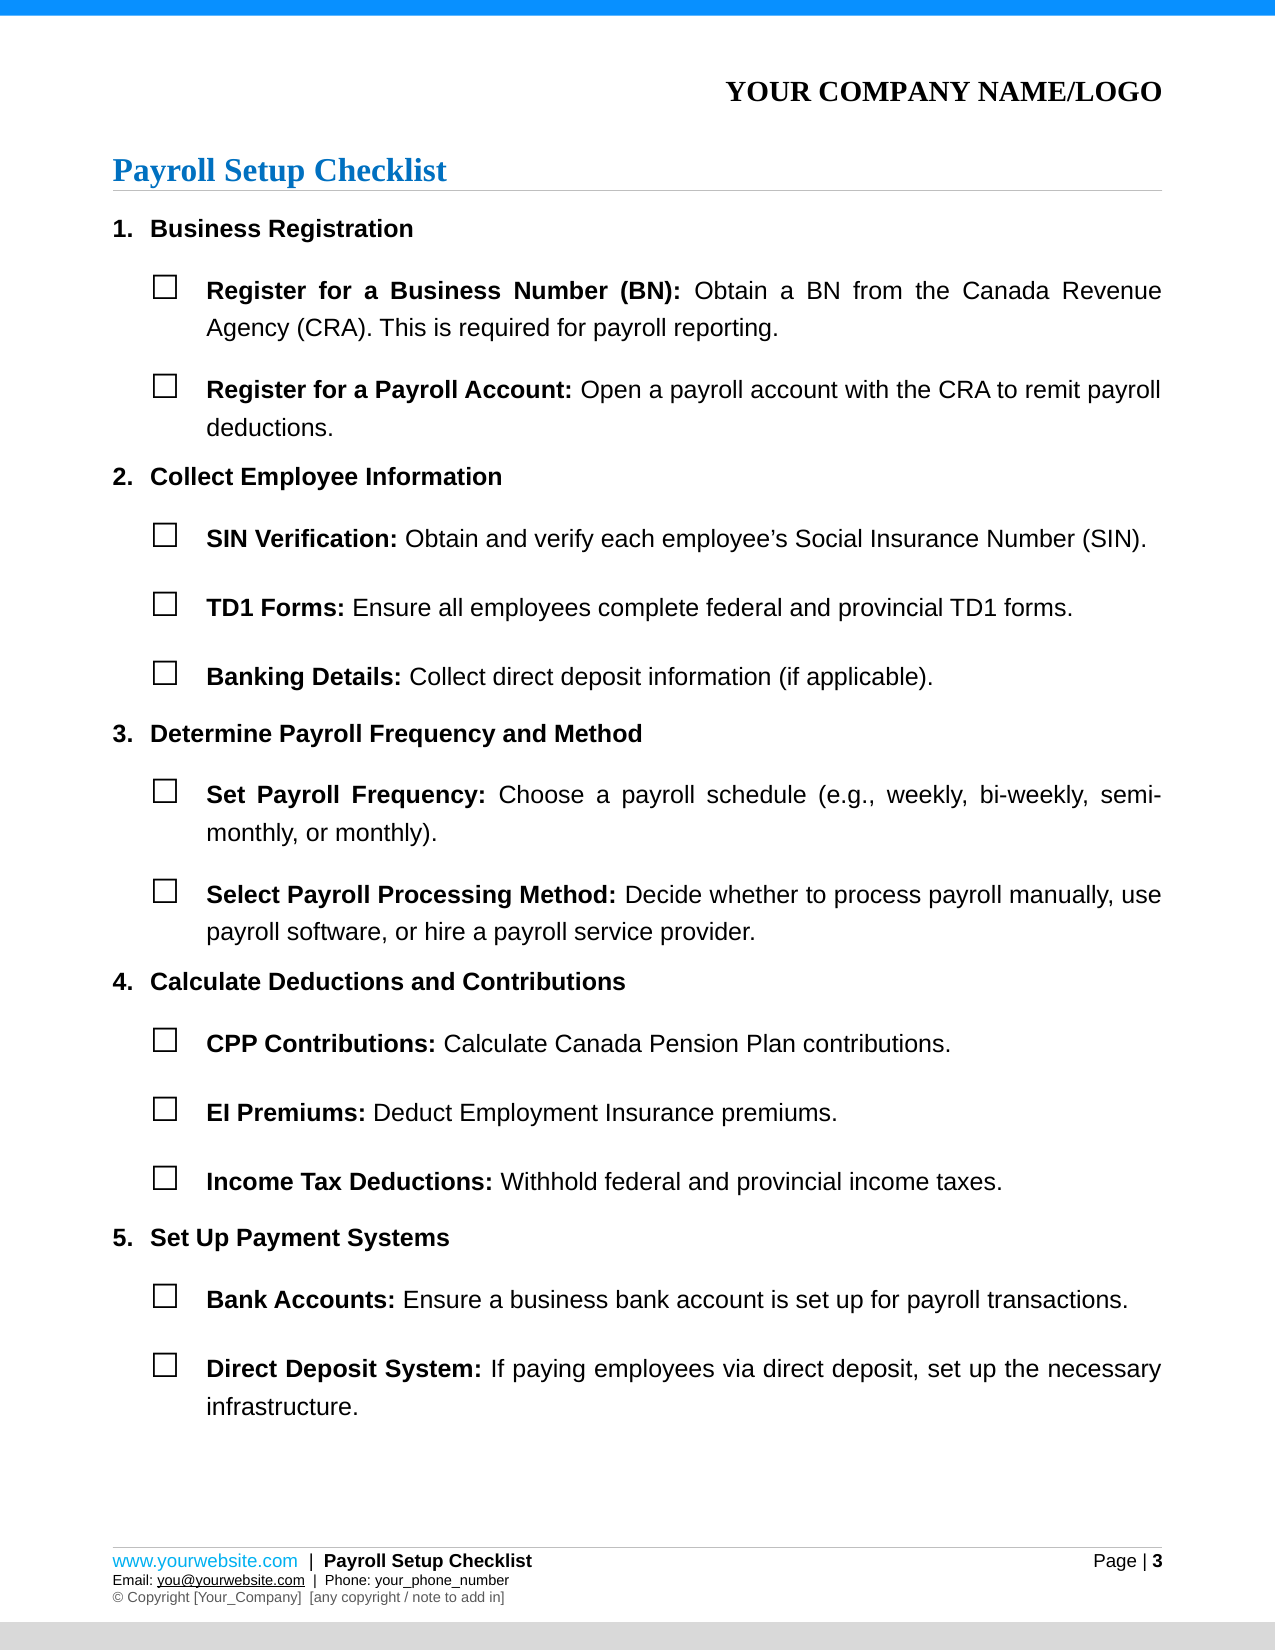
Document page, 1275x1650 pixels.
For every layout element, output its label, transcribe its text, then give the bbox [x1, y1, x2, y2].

text TD1 Forms: Ensure all employees complete federal and provincial TD1 forms. [150, 581, 1162, 626]
subtitle Determine Payroll Frequency and Method [112, 718, 1162, 747]
text Register for a Payroll Account: Open a payroll account with the CRA to remit payroll deductions. [150, 363, 1162, 441]
text Direct Deposit System: If paying employees via direct deposit, set up the necessary infrastructure. [150, 1342, 1162, 1420]
text Bank Accounts: Ensure a business bank account is set up for payroll transactions. [150, 1273, 1162, 1318]
text Banking Details: Collect direct deposit information (if applicable). [150, 650, 1162, 695]
text Select Payroll Processing Method: Decide whether to process payroll manually, use payroll software, or hire a payroll service provider. [150, 868, 1162, 946]
text Register for a Business Number (BN): Obtain a BN from the Canada Revenue Agency (CRA). This is required for payroll reporting. [150, 263, 1162, 342]
subtitle Calculate Deductions and Contributions [112, 967, 1162, 996]
text Income Tax Deductions: Withhold federal and provincial income taxes. [150, 1154, 1162, 1200]
text SIN Verification: Obtain and verify each employee’s Social Insurance Number (SIN). [150, 512, 1162, 557]
subtitle Payroll Setup Checklist [112, 150, 1162, 191]
text EI Premiums: Deduct Employment Insurance premiums. [150, 1086, 1162, 1131]
text CPP Contributions: Calculate Canada Pension Plan contributions. [150, 1017, 1162, 1062]
subtitle Business Registration [112, 214, 1162, 243]
text Set Payroll Frequency: Choose a payroll schedule (e.g., weekly, bi-weekly, semi-monthly, or monthly). [150, 768, 1162, 847]
subtitle Collect Employee Information [112, 462, 1162, 491]
subtitle Set Up Payment Systems [112, 1223, 1162, 1252]
